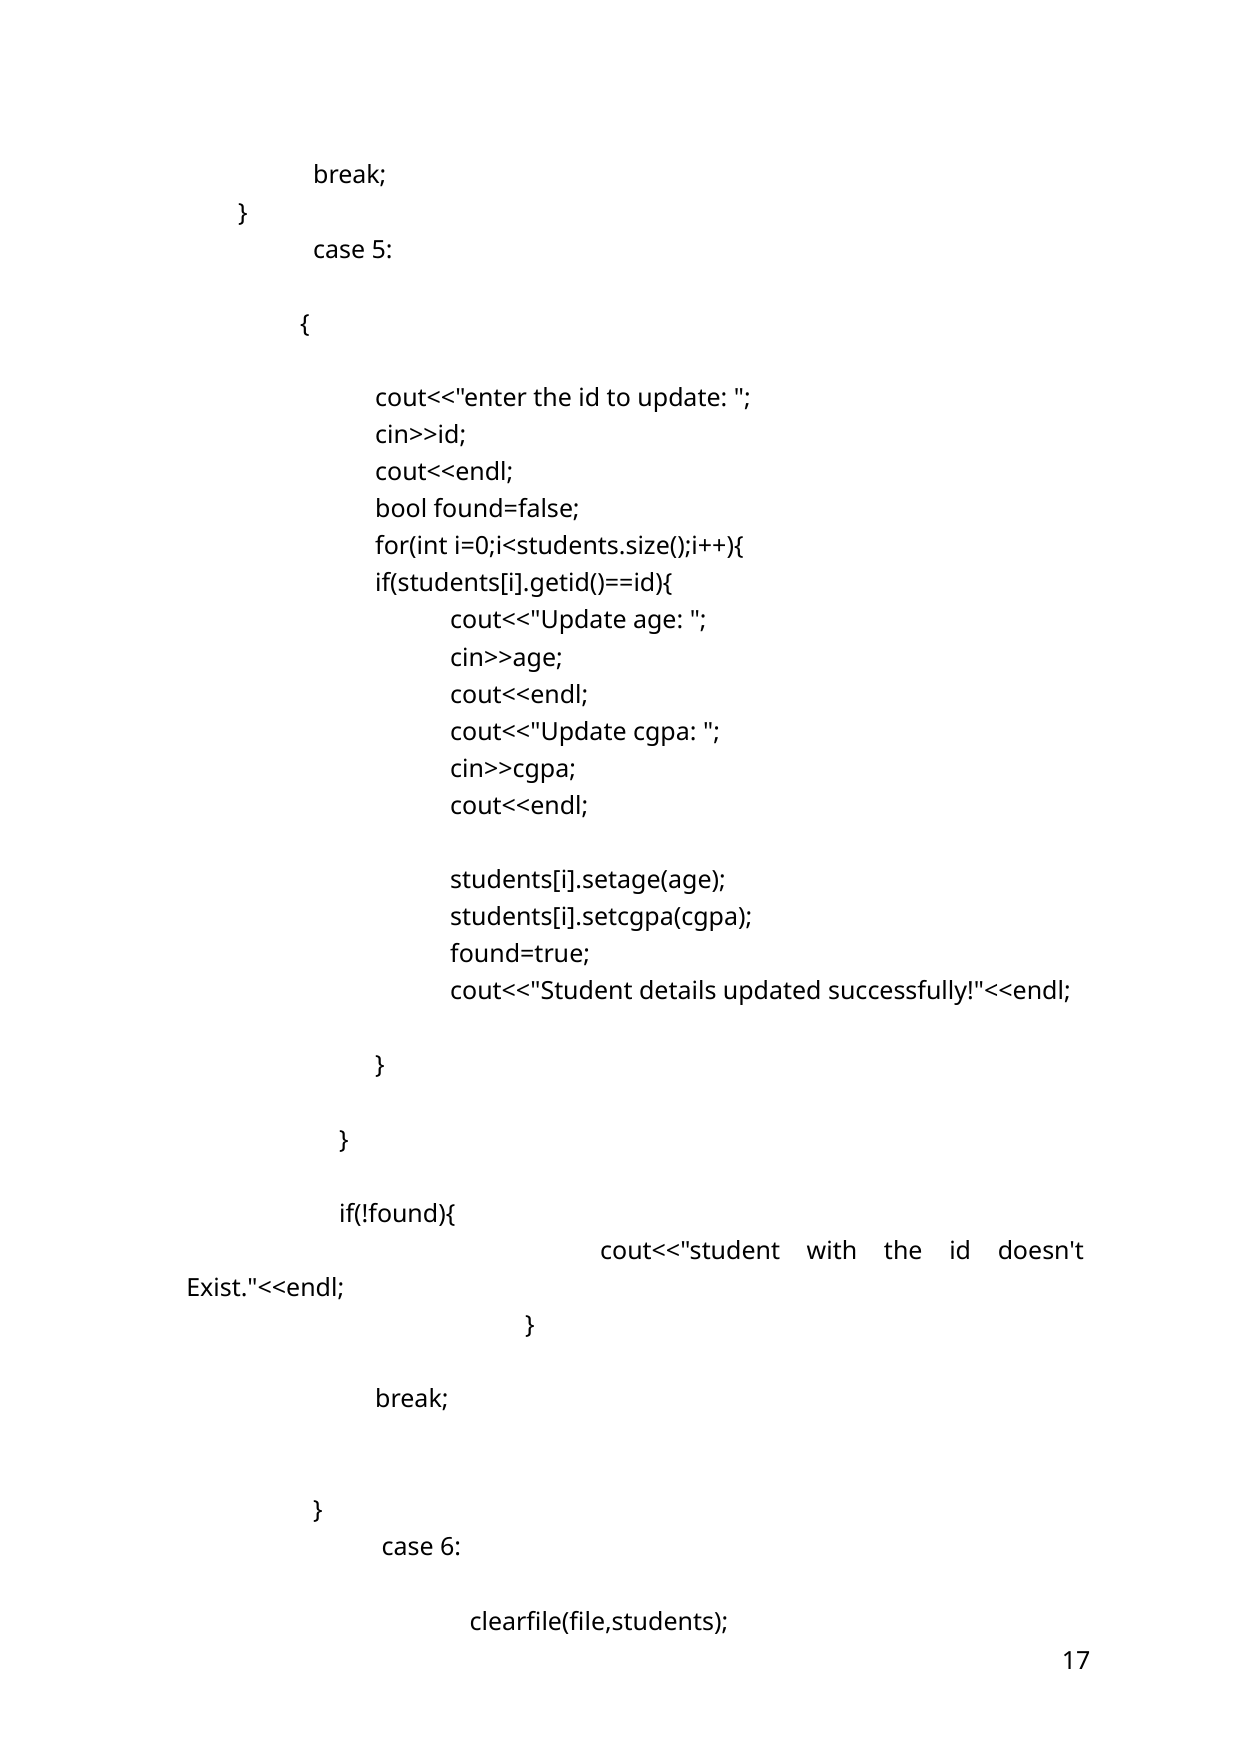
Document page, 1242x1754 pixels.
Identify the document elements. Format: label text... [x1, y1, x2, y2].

text case 6: [186, 1529, 1084, 1563]
text cin>>id; [186, 417, 1084, 451]
text cin>>age; [186, 639, 1084, 673]
text students[i].setage(age); [186, 862, 1084, 896]
text found=true; [186, 936, 1084, 970]
text cin>>cgpa; [186, 751, 1084, 784]
text if(!found){ [186, 1196, 1084, 1229]
text cout<<"student with the id doesn't Exist."<<endl; [186, 1233, 1084, 1303]
text cout<<"enter the id to update: "; [186, 380, 1084, 414]
text } [186, 1492, 1084, 1526]
text cout<<"Update cgpa: "; [186, 713, 1084, 747]
text cout<<endl; [186, 676, 1084, 710]
text } [186, 1121, 1084, 1155]
text for(int i=0;i<students.size();i++){ [186, 528, 1084, 562]
text bool found=false; [186, 491, 1084, 525]
text clearfile(file,students); [186, 1603, 1084, 1637]
text cout<<"Student details updated successfully!"<<endl; [186, 973, 1084, 1007]
text break; [186, 157, 1084, 191]
text cout<<endl; [186, 788, 1084, 822]
text break; [186, 1381, 1084, 1415]
text case 5: [186, 231, 1084, 265]
text cout<<endl; [186, 454, 1084, 488]
text } [186, 1306, 1084, 1341]
text students[i].setcgpa(cgpa); [186, 899, 1084, 933]
text cout<<"Update age: "; [186, 602, 1084, 636]
text { [186, 306, 1084, 339]
text } [186, 1047, 1084, 1081]
text } [186, 194, 1084, 228]
text if(students[i].getid()==id){ [186, 565, 1084, 599]
